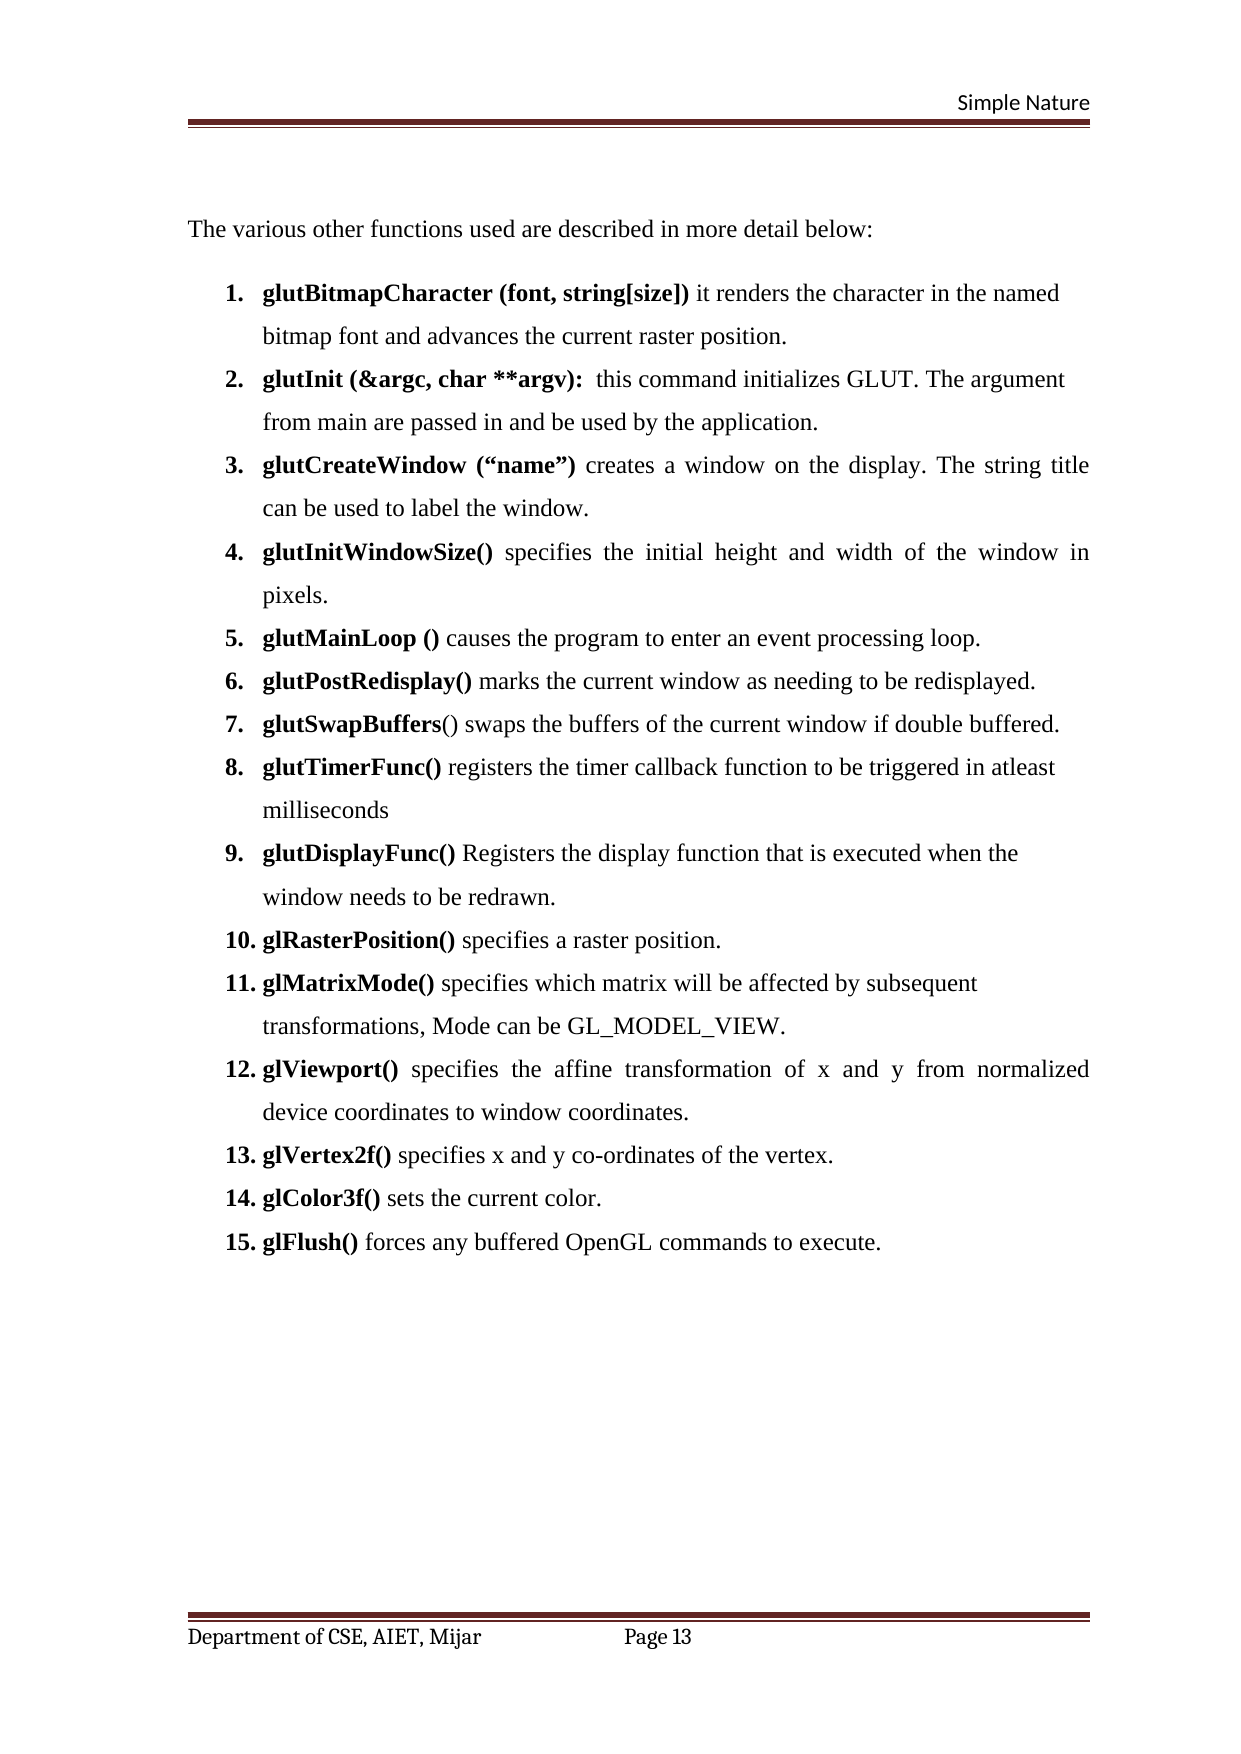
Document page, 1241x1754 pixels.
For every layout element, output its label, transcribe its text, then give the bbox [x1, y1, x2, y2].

list glutMainLoop () causes the program to enter an event processing loop. [225, 623, 1090, 652]
list glutPostRedisplay() marks the current window as needing to be redisplayed. [225, 666, 1090, 695]
list glVertex2f() specifies x and y co-ordinates of the vertex. [225, 1140, 1090, 1169]
list glutTimerFunc() registers the timer callback function to be triggered in atleast milliseconds [225, 752, 1090, 824]
list glColor3f() sets the current color. [225, 1183, 1090, 1212]
text The various other functions used are described in more detail below: [187, 214, 1090, 243]
list glFlush() forces any buffered OpenGL commands to execute. [225, 1227, 1090, 1255]
list glutInit (&argc, char **argv): this command initializes GLUT. The argument from main are passed in and be used by the application. [225, 364, 1090, 436]
list glMatrixMode() specifies which matrix will be affected by subsequent transformations, Mode can be GL_MODEL_VIEW. [225, 968, 1090, 1040]
list glutDisplayFunc() Registers the display function that is executed when the window needs to be redrawn. [225, 838, 1090, 910]
list glutInitWindowSize() specifies the initial height and width of the window in pixels. [225, 537, 1090, 608]
list glutBitmapCharacter (font, string[size]) it renders the character in the named bitmap font and advances the current raster position. [225, 278, 1090, 350]
list glRasterPosition() specifies a raster position. [225, 925, 1090, 953]
list glutCreateWindow (“name”) creates a window on the display. The string title can be used to label the window. [225, 450, 1090, 522]
list glViewport() specifies the affine transformation of x and y from normalized device coordinates to window coordinates. [225, 1054, 1090, 1126]
list glutSwapBuffers() swaps the buffers of the current window if double buffered. [225, 709, 1090, 738]
